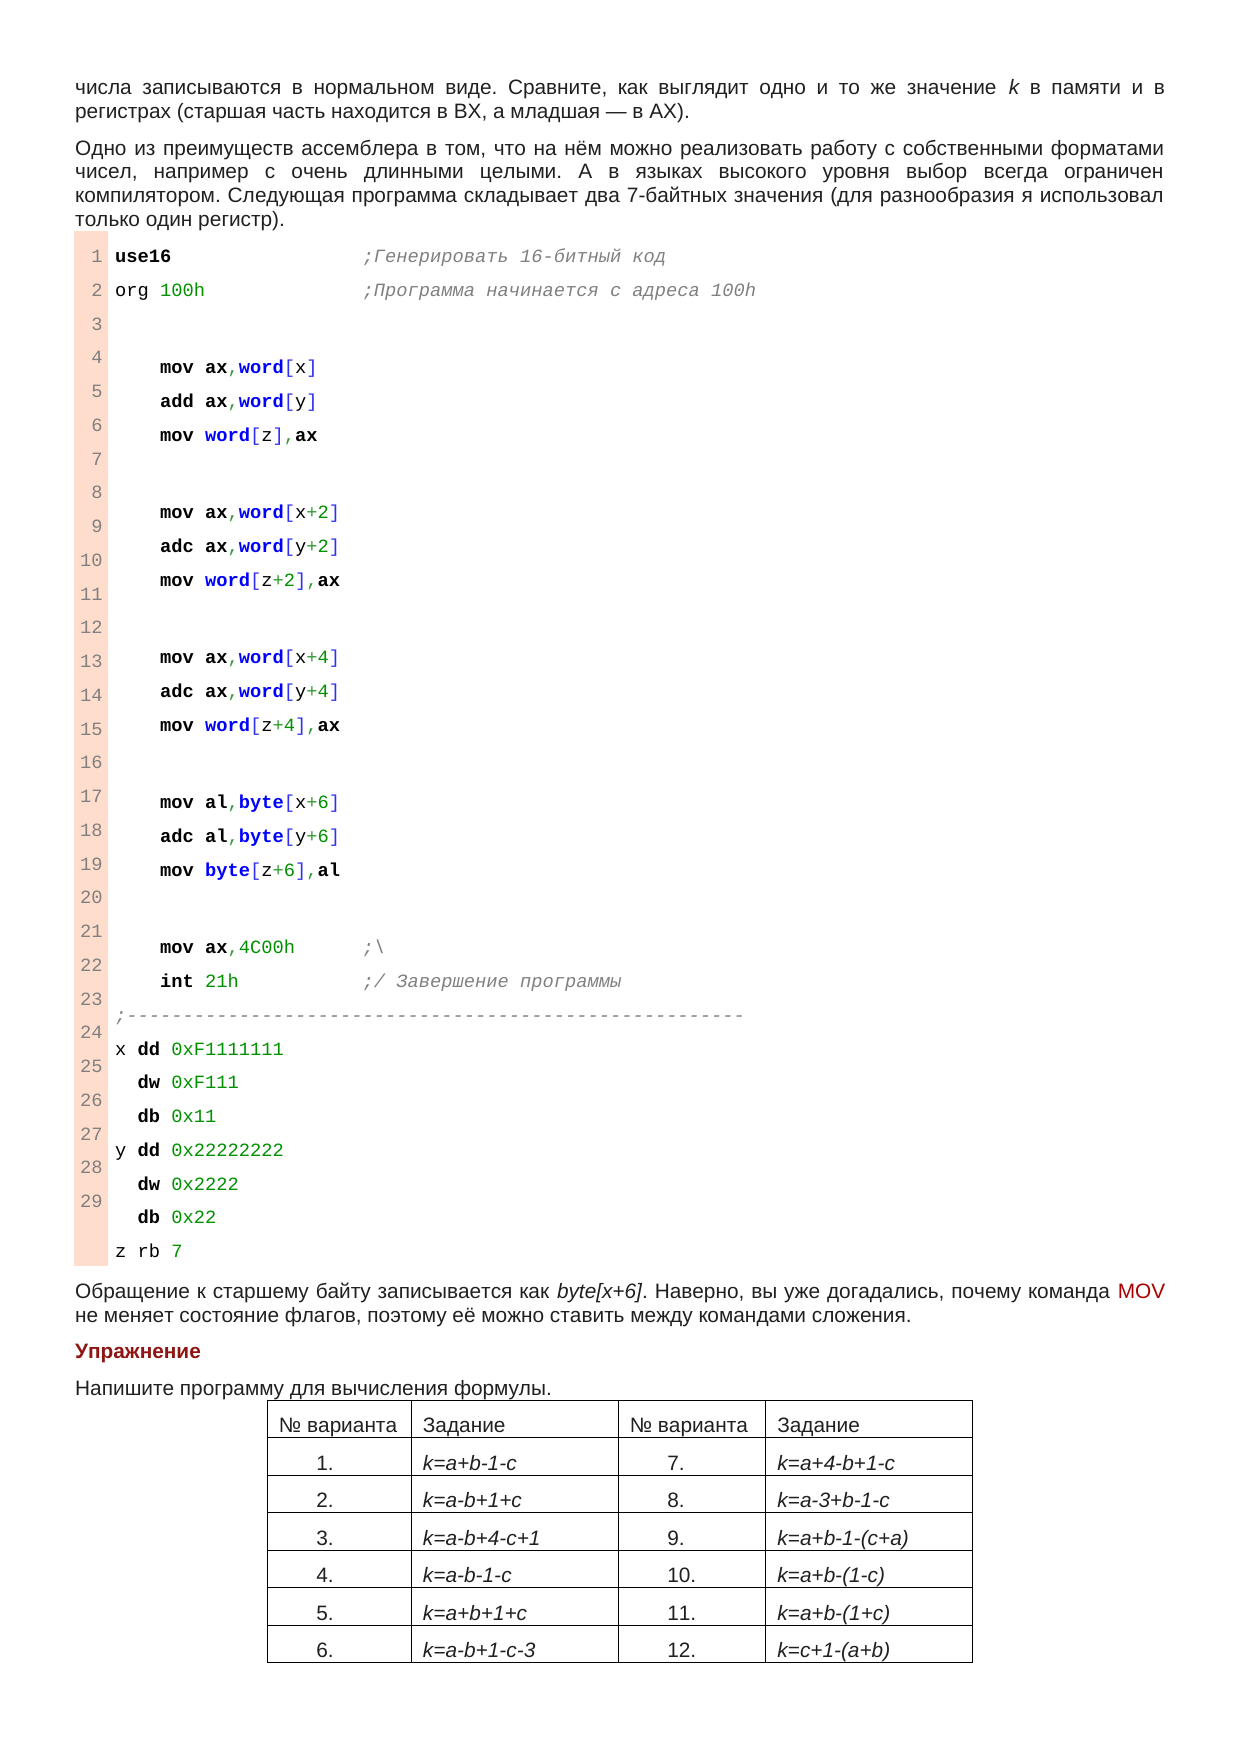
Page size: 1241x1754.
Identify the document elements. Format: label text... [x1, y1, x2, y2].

table_cell k=a-b-1-c [412, 1551, 618, 1587]
table_cell k=a-b+1-c-3 [412, 1626, 618, 1662]
table_cell [619, 1513, 765, 1549]
table_cell [268, 1626, 411, 1662]
table_cell k=a+b-1-c [412, 1438, 618, 1474]
table_cell [619, 1551, 765, 1587]
table_header № варианта [619, 1401, 765, 1437]
table_cell k=a+b-(1+c) [766, 1588, 972, 1624]
table_cell k=a-b+1+c [412, 1476, 618, 1512]
table_cell [268, 1513, 411, 1549]
table_header Задание [412, 1401, 618, 1437]
text Одно из преимуществ ассемблера в том, что на нём можно реализовать работу с собственными форматами чисел, например с очень длинными целыми. А в языках высокого уровня выбор всегда ограничен компилятором. Следующая программа складывает два 7-байтных значения (для разнообразия я использовал только один регистр). [75, 135, 1165, 231]
table_cell k=a+b+1+c [412, 1588, 618, 1624]
table_cell [268, 1476, 411, 1512]
table_cell [619, 1588, 765, 1624]
table_cell k=a+4-b+1-c [766, 1438, 972, 1474]
table_cell k=c+1-(a+b) [766, 1626, 972, 1662]
table_cell [619, 1438, 765, 1474]
text Упражнение [75, 1339, 1165, 1363]
table_header № варианта [268, 1401, 411, 1437]
text Напишите программу для вычисления формулы. [75, 1376, 1165, 1399]
table_cell k=a+b-(1-c) [766, 1551, 972, 1587]
table_cell [619, 1476, 765, 1512]
table_cell [268, 1551, 411, 1587]
table_cell [619, 1626, 765, 1662]
table_header 1 2 3 4 5 6 7 8 9 10 11 12 13 14 15 16 17 18 19 20 21 22 23 24 25 26 27 28 29 [74, 231, 108, 1266]
table_header Задание [766, 1401, 972, 1437]
table_cell k=a+b-1-(c+a) [766, 1513, 972, 1549]
table_cell k=a-3+b-1-c [766, 1476, 972, 1512]
table_cell [268, 1438, 411, 1474]
table_cell k=a-b+4-c+1 [412, 1513, 618, 1549]
table_cell [268, 1588, 411, 1624]
table_header use16 ;Генерировать 16-битный код org 100h ;Программа начинается с адреса 100h mov ax,word[x] add ax,word[y] mov word[z],ax mov ax,word[x+2] adc ax,word[y+2] mov word[z+2],ax mov ax,word[x+4] adc ax,word[y+4] mov word[z+4],ax mov al,byte[x+6] adc al,byte[y+6] mov byte[z+6],al mov ax,4C00h ;\ int 21h ;/ Завершение программы ;------------------------------------------------------- x dd 0xF1111111 dw 0xF111 db 0x11 y dd 0x22222222 dw 0x2222 db 0x22 z rb 7 [109, 231, 762, 1266]
text Обращение к старшему байту записывается как byte[x+6]. Наверно, вы уже догадались, почему команда MOV не меняет состояние флагов, поэтому её можно ставить между командами сложения. [75, 1279, 1165, 1327]
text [75, 75, 1165, 123]
